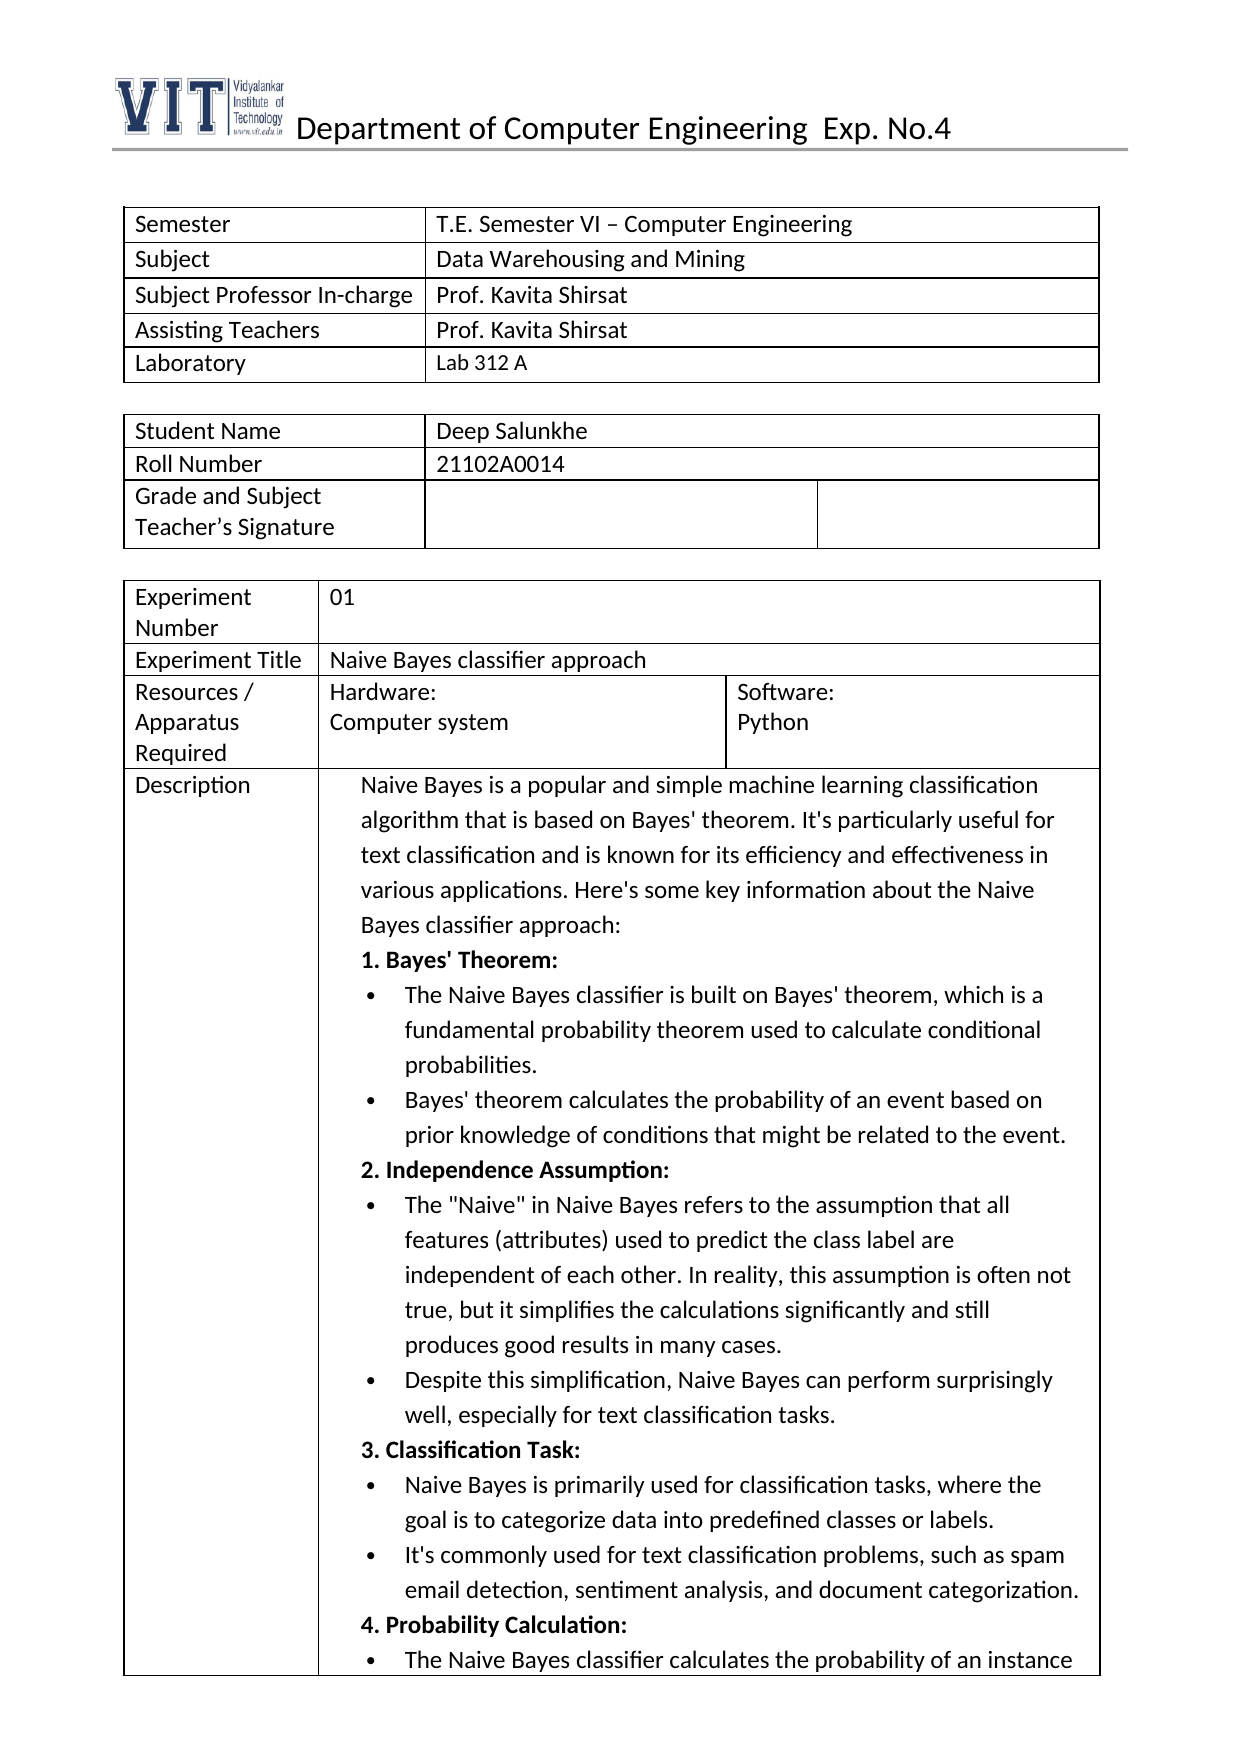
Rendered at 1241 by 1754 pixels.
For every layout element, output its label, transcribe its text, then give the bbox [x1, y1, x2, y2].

table_cell Data Warehousing and Mining [426, 243, 1098, 277]
table_header Semester [125, 208, 425, 242]
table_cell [319, 769, 1099, 1675]
table_header 01 [319, 581, 1099, 642]
table_cell Software: Python [727, 676, 1099, 768]
table_cell Subject [125, 243, 425, 277]
table_cell Grade and Subject Teacher’s Signature [125, 481, 424, 548]
table_cell Subject Professor In-charge [125, 279, 425, 313]
table_cell Hardware: Computer system [319, 676, 725, 768]
table_cell 21102A0014 [426, 448, 1098, 479]
table_cell Prof. Kavita Shirsat [426, 279, 1098, 313]
table_cell Laboratory [125, 348, 425, 381]
picture [112, 73, 296, 140]
table_cell Assisting Teachers [125, 314, 425, 346]
table_cell Lab 312 A [426, 348, 1098, 381]
table_header T.E. Semester VI – Computer Engineering [426, 208, 1098, 242]
table_cell Prof. Kavita Shirsat [426, 314, 1098, 346]
table_cell Naive Bayes classifier approach [319, 644, 1099, 674]
table_cell Description [125, 769, 318, 1675]
table_cell [426, 481, 817, 548]
table_cell Roll Number [125, 448, 424, 479]
table_cell Experiment Title [125, 644, 318, 674]
table_header Experiment Number [125, 581, 318, 642]
table_cell [818, 481, 1098, 548]
table_header Deep Salunkhe [426, 415, 1098, 447]
table_cell Resources / Apparatus Required [125, 676, 318, 768]
table_header Student Name [125, 415, 424, 447]
